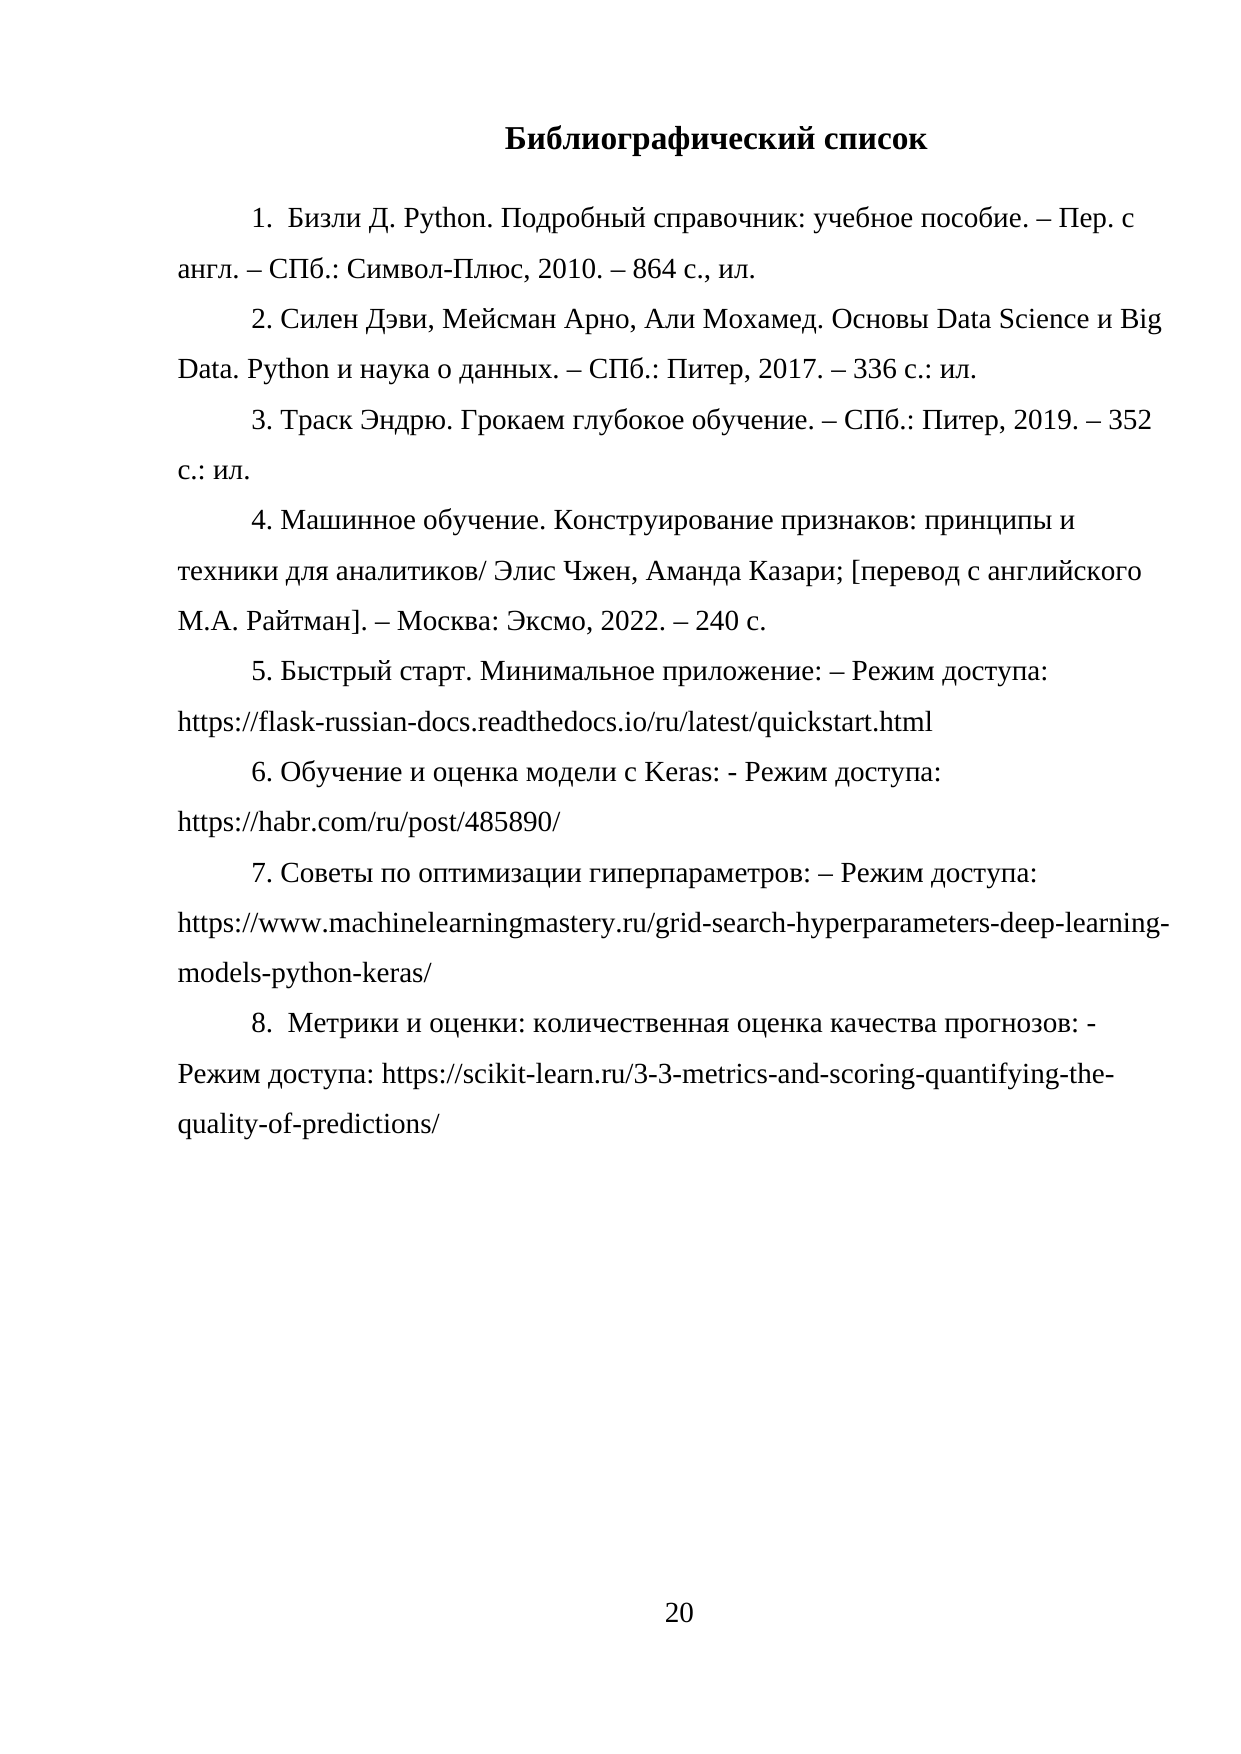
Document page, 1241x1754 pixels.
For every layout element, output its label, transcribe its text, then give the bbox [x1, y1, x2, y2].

text 7. Советы по оптимизации гиперпараметров: – Режим доступа: https://www.machinelearningmastery.ru/grid-search-hyperparameters-deep-learning-models-python-keras/ [177, 855, 1181, 989]
text 3. Траск Эндрю. Грокаем глубокое обучение. – СПб.: Питер, 2019. – 352 с.: ил. [177, 402, 1181, 486]
subtitle Библиографический список [251, 118, 1181, 156]
text 2. Силен Дэви, Мейсман Арно, Али Мохамед. Основы Data Science и Big Data. Python и наука о данных. – СПб.: Питер, 2017. – 336 с.: ил. [177, 301, 1181, 385]
text 1. Бизли Д. Python. Подробный справочник: учебное пособие. – Пер. с англ. – СПб.: Символ-Плюс, 2010. – 864 с., ил. [177, 201, 1181, 284]
text 5. Быстрый старт. Минимальное приложение: – Режим доступа: https://flask-russian-docs.readthedocs.io/ru/latest/quickstart.html [177, 653, 1181, 737]
text 4. Машинное обучение. Конструирование признаков: принципы и техники для аналитиков/ Элис Чжен, Аманда Казари; [перевод с английского М.А. Райтман]. – Москва: Эксмо, 2022. – 240 с. [177, 502, 1181, 637]
text 8. Метрики и оценки: количественная оценка качества прогнозов: - Режим доступа: https://scikit-learn.ru/3-3-metrics-and-scoring-quantifying-the-quality-of-predictions/ [177, 1006, 1181, 1140]
text 6. Обучение и оценка модели с Keras: - Режим доступа: https://habr.com/ru/post/485890/ [177, 754, 1181, 838]
